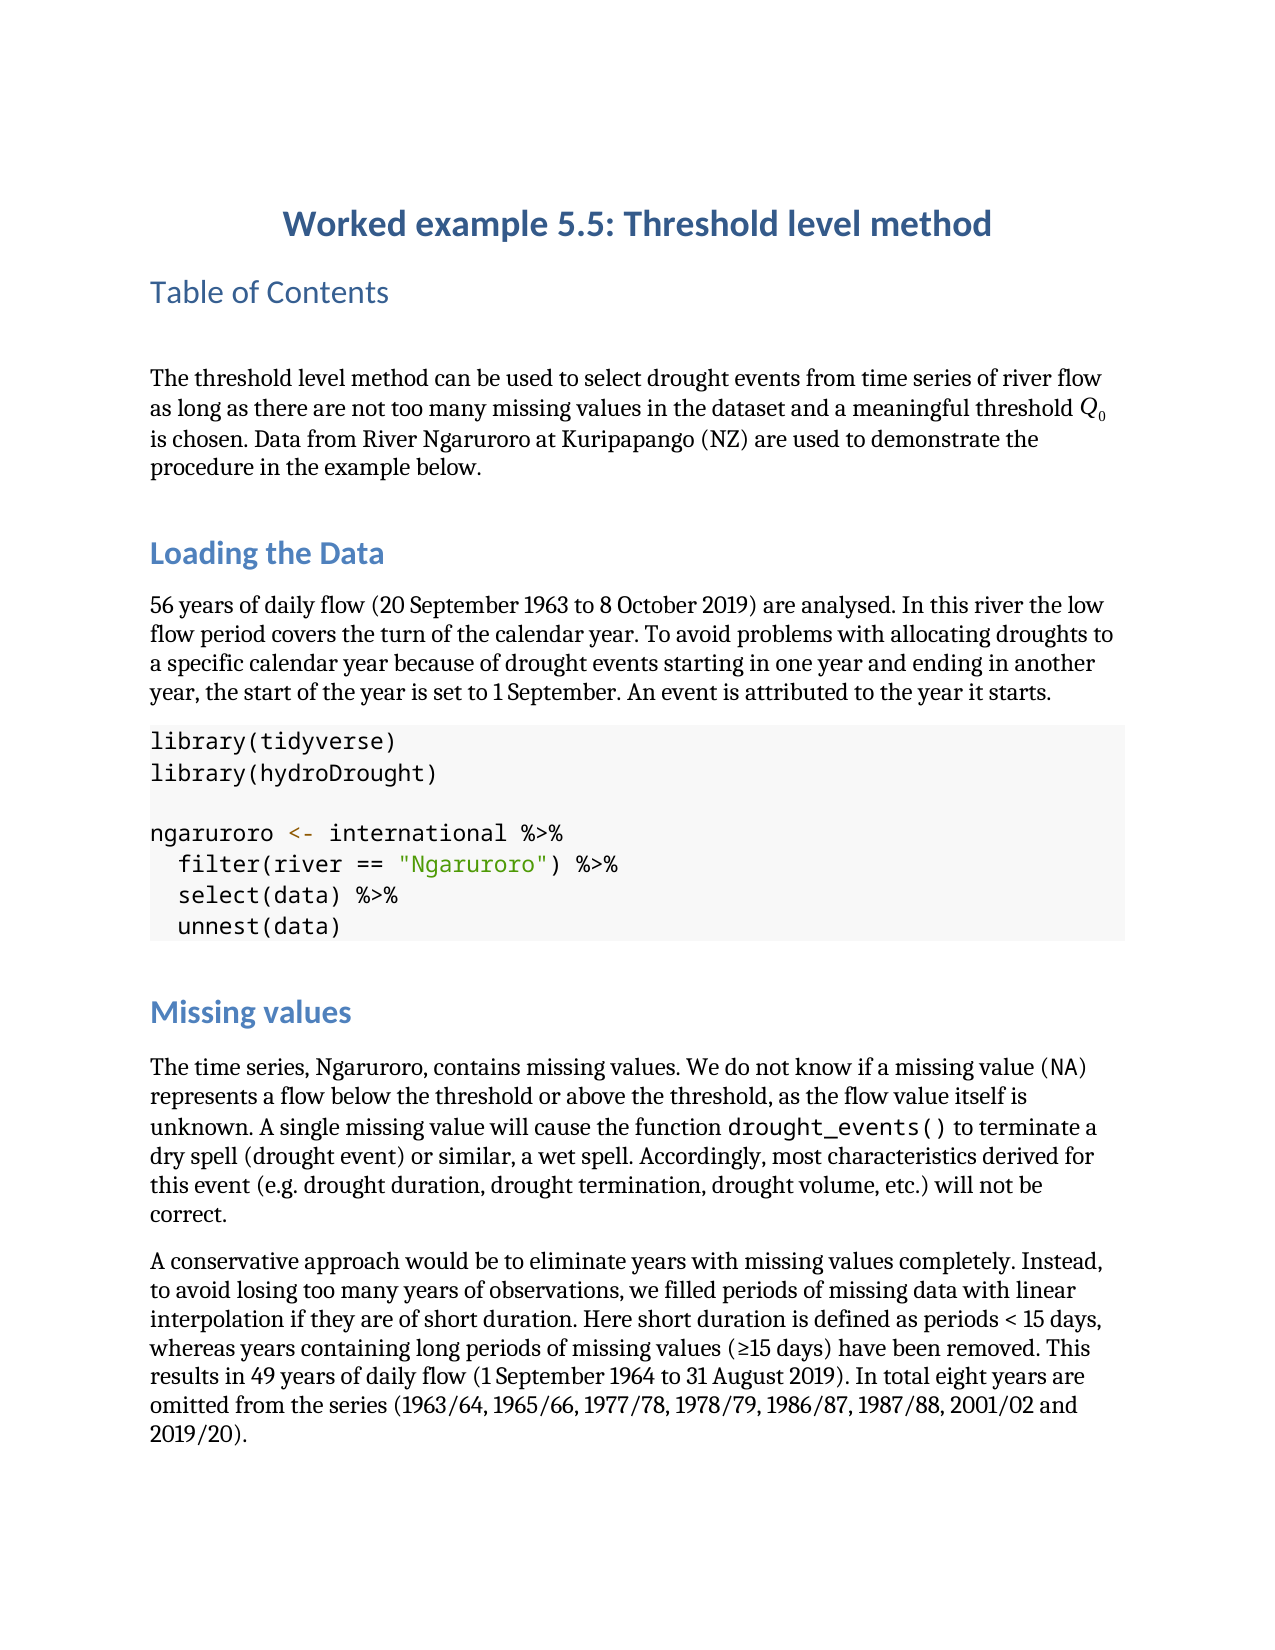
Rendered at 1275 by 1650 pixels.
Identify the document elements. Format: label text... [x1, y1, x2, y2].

text library(tidyverse) library(hydroDrought) ngaruroro <- international %>% filter(river == "Ngaruroro") %>% select(data) %>% unnest(data) [150, 725, 1125, 941]
subtitle Loading the Data [150, 532, 1125, 573]
title Worked example 5.5: Threshold level method [150, 200, 1125, 246]
subtitle Missing values [150, 991, 1125, 1032]
text 56 years of daily flow (20 September 1963 to 8 October 2019) are analysed. In this river the low flow period covers the turn of the calendar year. To avoid problems with allocating droughts to a specific calendar year because of drought events starting in one year and ending in another year, the start of the year is set to 1 September. An event is attributed to the year it starts. [150, 591, 1125, 706]
text The time series, Ngaruroro, contains missing values. We do not know if a missing value (NA) represents a flow below the threshold or above the threshold, as the flow value itself is unknown. A single missing value will cause the function drought_events() to terminate a dry spell (drought event) or similar, a wet spell. Accordingly, most characteristics derived for this event (e.g. drought duration, drought termination, drought volume, etc.) will not be correct. [150, 1051, 1125, 1228]
text A conservative approach would be to eliminate years with missing values completely. Instead, to avoid losing too many years of observations, we filled periods of missing data with linear interpolation if they are of short duration. Here short duration is defined as periods < 15 days, whereas years containing long periods of missing values (≥15 days) have been removed. This results in 49 years of daily flow (1 September 1964 to 31 August 2019). In total eight years are omitted from the series (1963/64, 1965/66, 1977/78, 1978/79, 1986/87, 1987/88, 2001/02 and 2019/20). [150, 1247, 1125, 1448]
text The threshold level method can be used to select drought events from time series of river flow as long as there are not too many missing values in the dataset and a meaningful threshold is chosen. Data from River Ngaruroro at Kuripapango (NZ) are used to demonstrate the procedure in the example below. [150, 364, 1125, 482]
